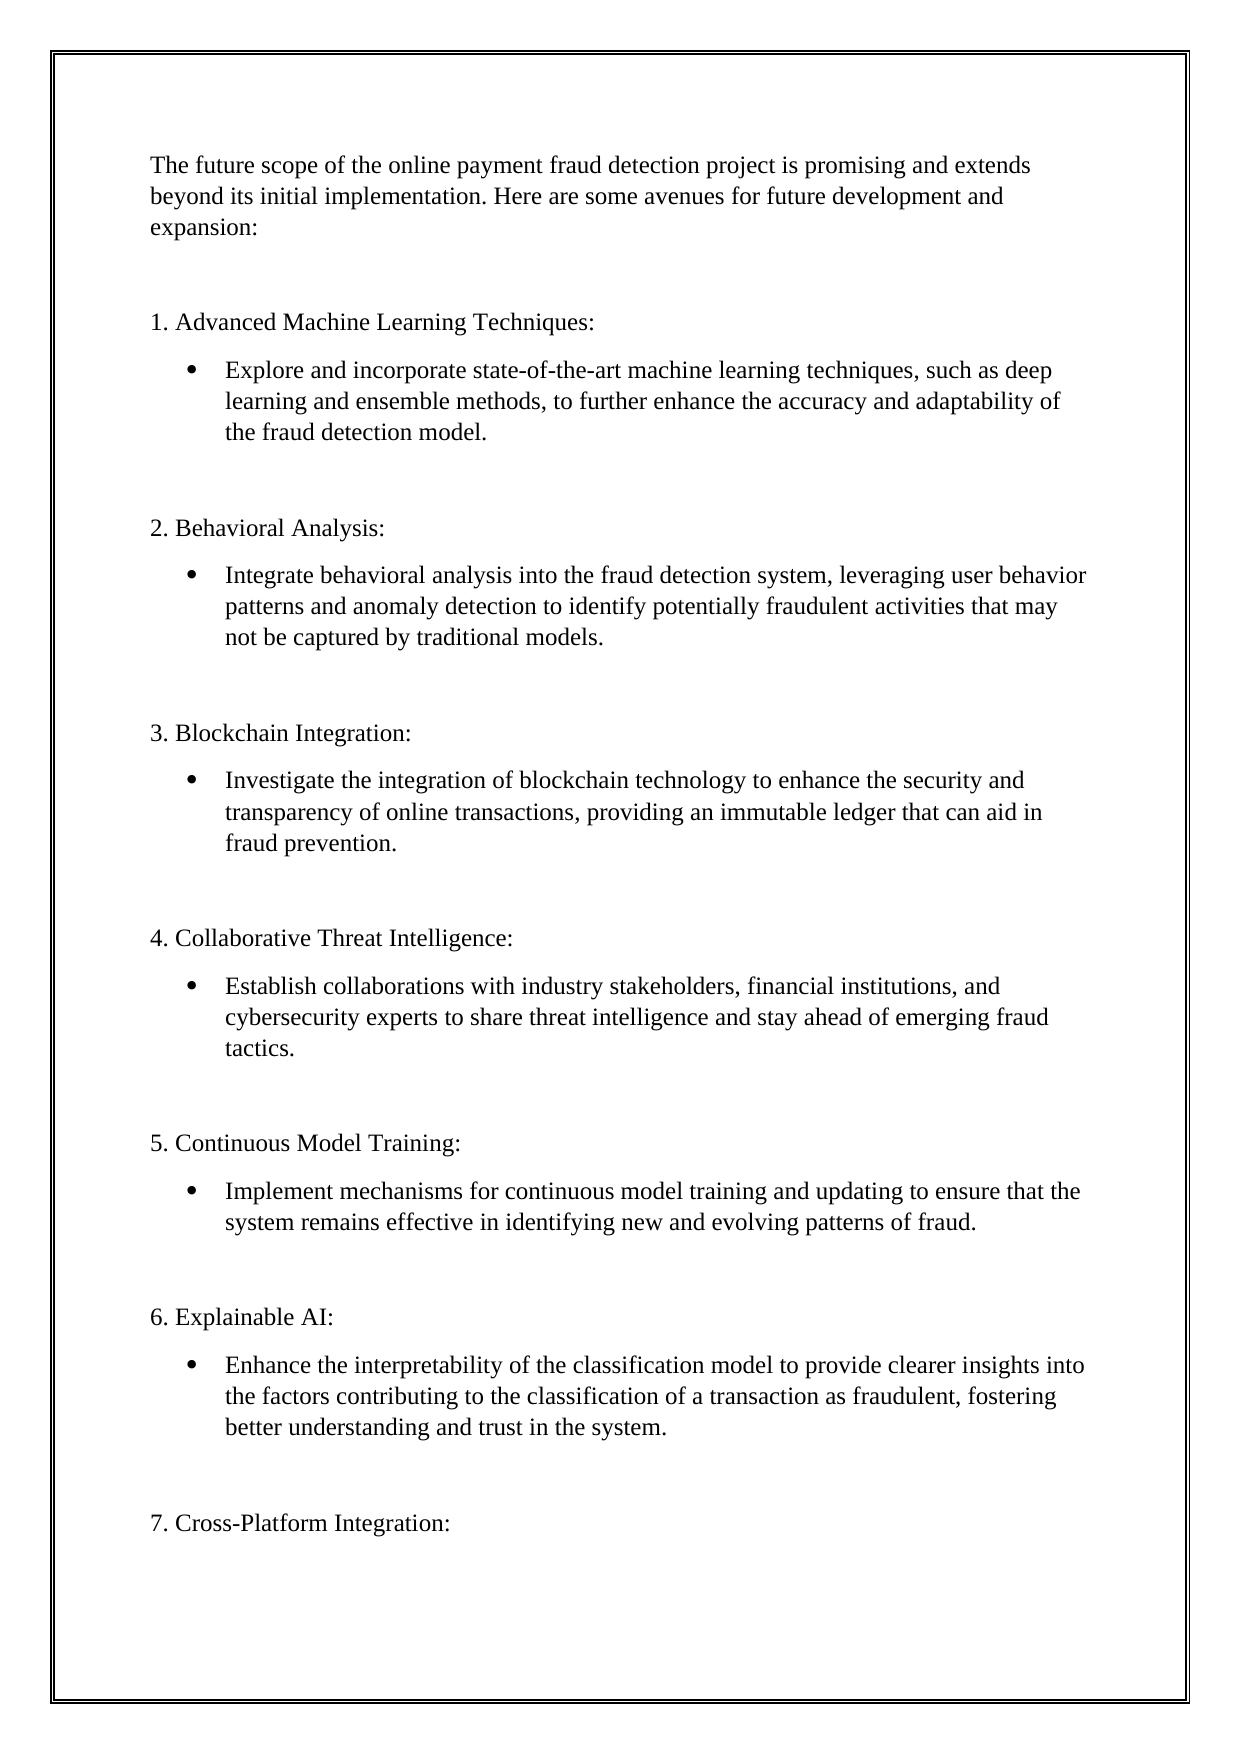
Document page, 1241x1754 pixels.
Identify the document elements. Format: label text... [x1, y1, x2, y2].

text 6. Explainable AI: [150, 1302, 1090, 1331]
text 2. Behavioral Analysis: [150, 513, 1090, 541]
list Implement mechanisms for continuous model training and updating to ensure that the system remains effective in identifying new and evolving patterns of fraud. [187, 1176, 1090, 1236]
text 7. Cross-Platform Integration: [150, 1508, 1090, 1536]
text 5. Continuous Model Training: [150, 1128, 1090, 1157]
list Establish collaborations with industry stakeholders, financial institutions, and cybersecurity experts to share threat intelligence and stay ahead of emerging fraud tactics. [187, 971, 1090, 1062]
list Investigate the integration of blockchain technology to enhance the security and transparency of online transactions, providing an immutable ledger that can aid in fraud prevention. [187, 766, 1090, 856]
text 1. Advanced Machine Learning Techniques: [150, 307, 1090, 336]
list Enhance the interpretability of the classification model to provide clearer insights into the factors contributing to the classification of a transaction as fraudulent, fostering better understanding and trust in the system. [187, 1350, 1090, 1441]
list Integrate behavioral analysis into the fraud detection system, leveraging user behavior patterns and anomaly detection to identify potentially fraudulent activities that may not be captured by traditional models. [187, 560, 1090, 651]
text The future scope of the online payment fraud detection project is promising and extends beyond its initial implementation. Here are some avenues for future development and expansion: [150, 150, 1090, 241]
list Explore and incorporate state-of-the-art machine learning techniques, such as deep learning and ensemble methods, to further enhance the accuracy and adaptability of the fraud detection model. [187, 355, 1090, 446]
text 3. Blockchain Integration: [150, 718, 1090, 747]
text 4. Collaborative Threat Intelligence: [150, 923, 1090, 952]
